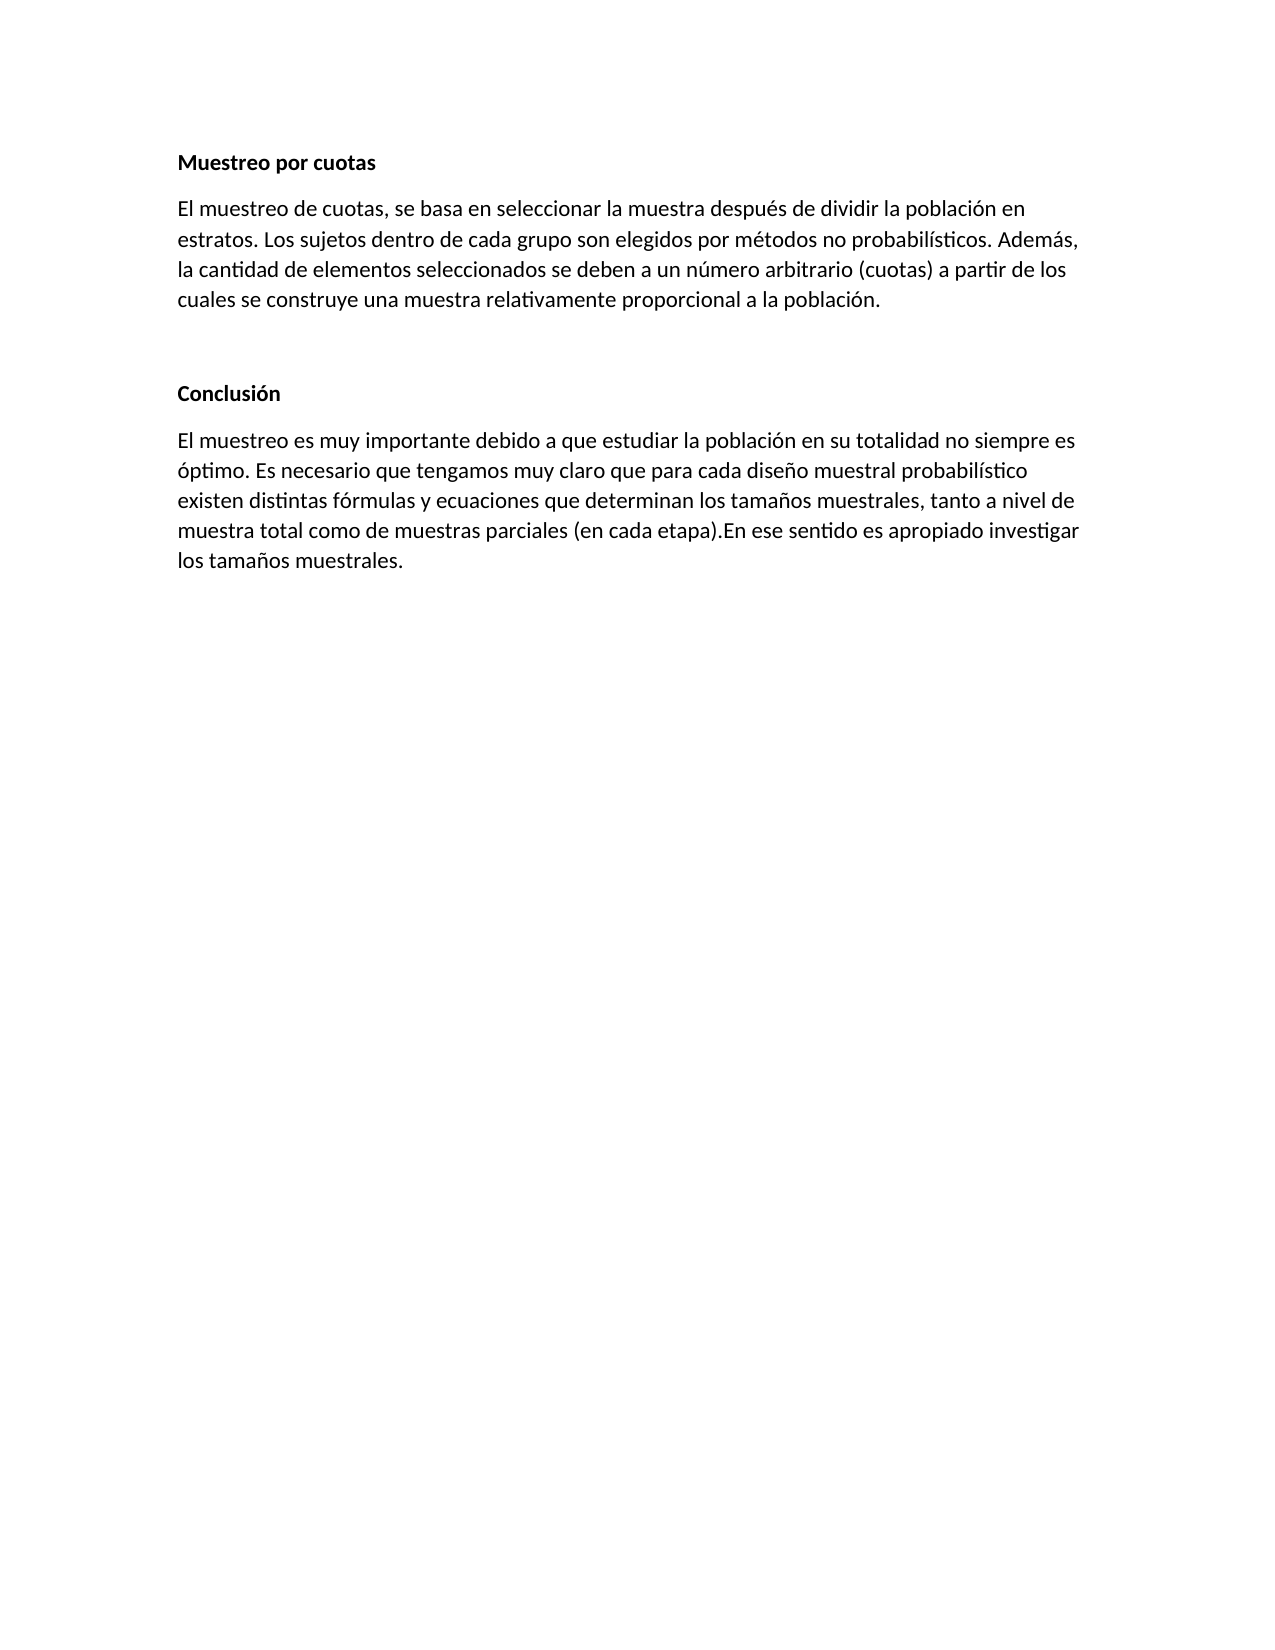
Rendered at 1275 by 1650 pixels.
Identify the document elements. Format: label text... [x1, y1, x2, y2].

text Muestreo por cuotas [177, 148, 1098, 176]
text El muestreo de cuotas, se basa en seleccionar la muestra después de dividir la población en estratos. Los sujetos dentro de cada grupo son elegidos por métodos no probabilísticos. Además, la cantidad de elementos seleccionados se deben a un número arbitrario (cuotas) a partir de los cuales se construye una muestra relativamente proporcional a la población. [177, 194, 1098, 313]
text Conclusión [177, 379, 1098, 407]
text El muestreo es muy importante debido a que estudiar la población en su totalidad no siempre es óptimo. Es necesario que tengamos muy claro que para cada diseño muestral probabilístico existen distintas fórmulas y ecuaciones que determinan los tamaños muestrales, tanto a nivel de muestra total como de muestras parciales (en cada etapa).En ese sentido es apropiado investigar los tamaños muestrales. [177, 426, 1098, 574]
